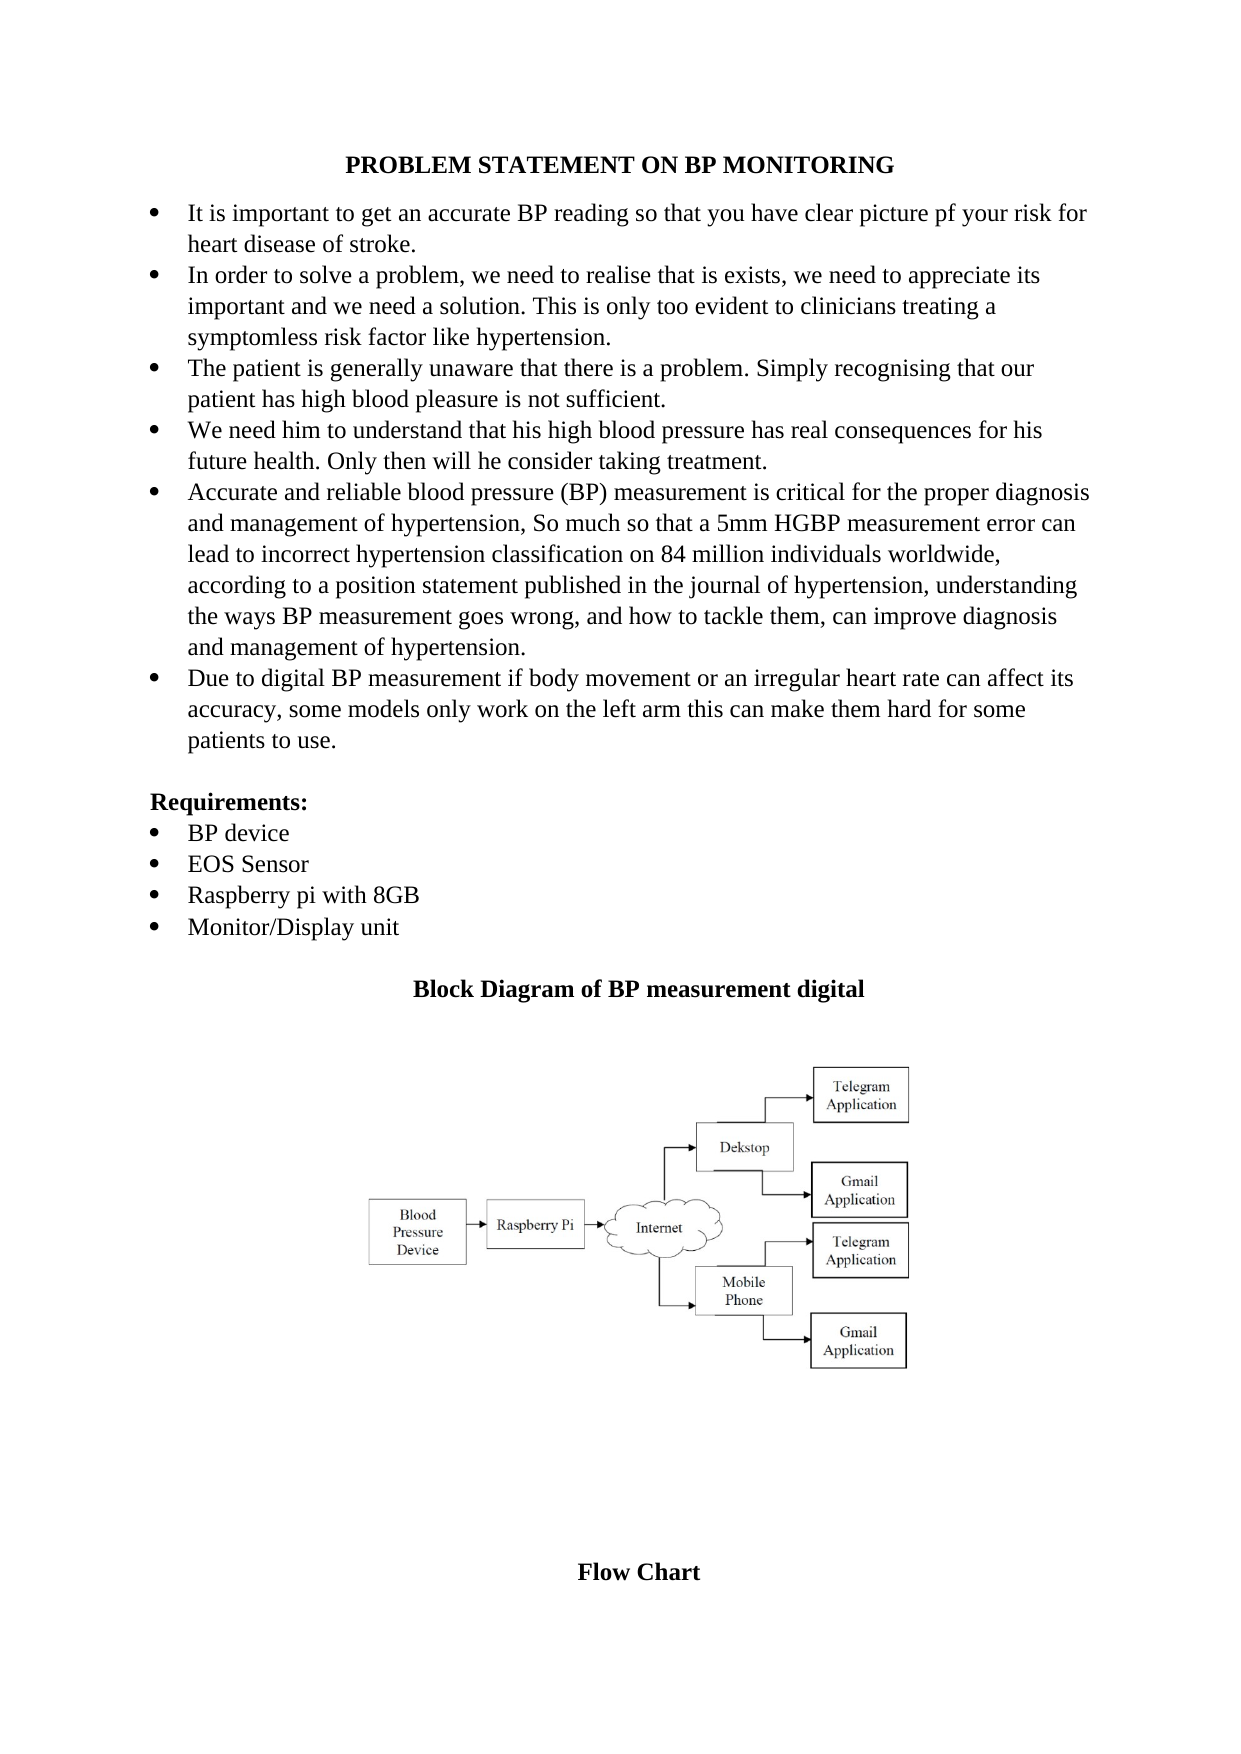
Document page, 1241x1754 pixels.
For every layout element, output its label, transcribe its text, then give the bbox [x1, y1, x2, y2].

list Due to digital BP measurement if body movement or an irregular heart rate can affect its accuracy, some models only work on the left arm this can make them hard for some patients to use. [150, 663, 1090, 754]
list Requirements: [150, 787, 1090, 816]
list Block Diagram of BP measurement digital [187, 974, 1090, 1002]
list EOS Sensor [150, 849, 1090, 878]
list It is important to get an accurate BP reading so that you have clear picture pf your risk for heart disease of stroke. [150, 198, 1090, 257]
list In order to solve a problem, we need to realise that is exists, we need to appreciate its important and we need a solution. This is only too evident to clinicians treating a symptomless risk factor like hypertension. [150, 260, 1090, 351]
list We need him to understand that his high blood pressure has real consequences for his future health. Only then will he consider taking treatment. [150, 415, 1090, 475]
list Flow Chart [187, 1557, 1090, 1586]
list Raspberry pi with 8GB [150, 881, 1090, 909]
list Accurate and reliable blood pressure (BP) measurement is critical for the proper diagnosis and management of hypertension, So much so that a 5mm HGBP measurement error can lead to incorrect hypertension classification on 84 million individuals worldwide, according to a position statement published in the journal of hypertension, understanding the ways BP measurement goes wrong, and how to tackle them, can improve diagnosis and management of hypertension. [150, 477, 1090, 661]
picture [368, 1066, 910, 1369]
text PROBLEM STATEMENT ON BP MONITORING [150, 150, 1090, 179]
list BP device [150, 818, 1090, 847]
list The patient is generally unaware that there is a problem. Simply recognising that our patient has high blood pleasure is not sufficient. [150, 353, 1090, 413]
list Monitor/Display unit [150, 912, 1090, 940]
